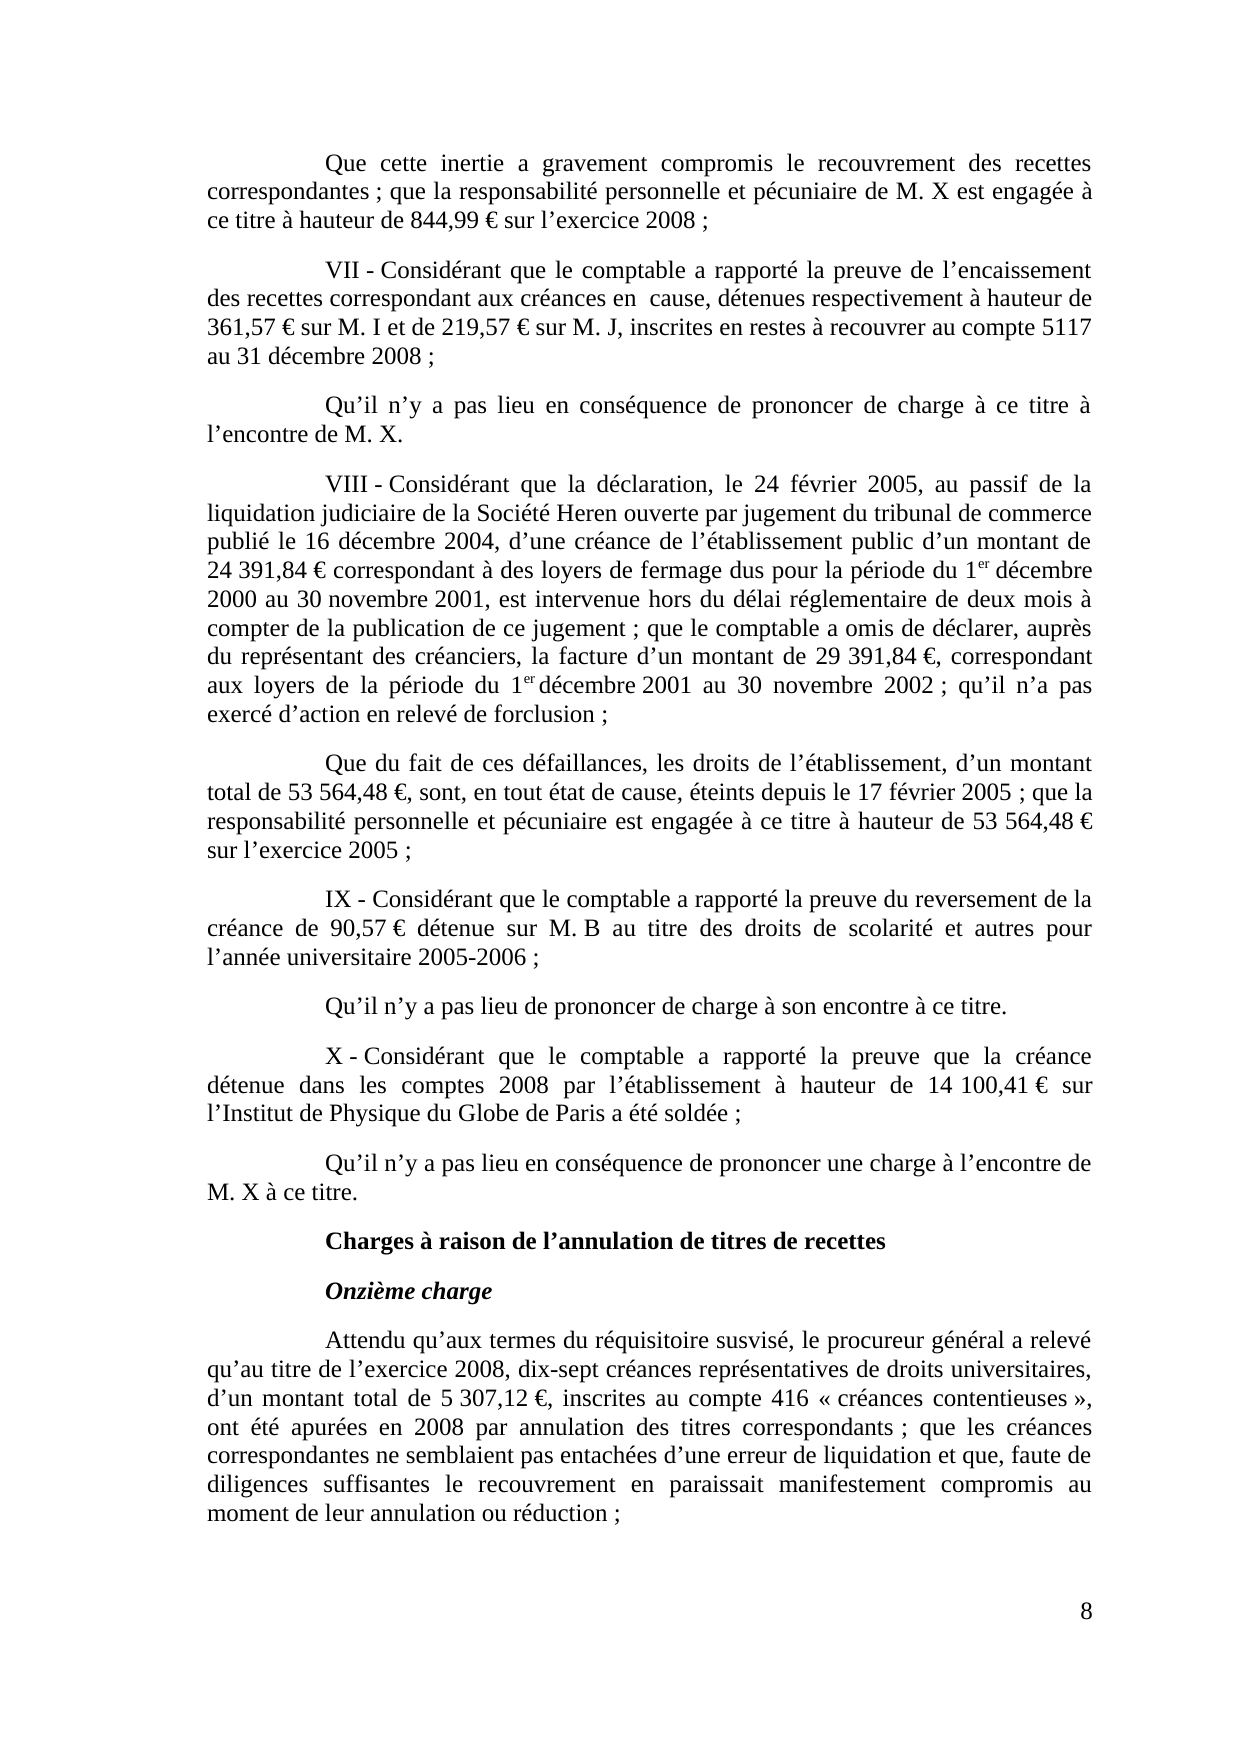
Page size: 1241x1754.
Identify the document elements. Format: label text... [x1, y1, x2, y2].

text Attendu qu’aux termes du réquisitoire susvisé, le procureur général a relevé qu’au titre de l’exercice 2008, dix-sept créances représentatives de droits universitaires, d’un montant total de 5 307,12 €, inscrites au compte 416 « créances contentieuses », ont été apurées en 2008 par annulation des titres correspondants ; que les créances correspondantes ne semblaient pas entachées d’une erreur de liquidation et que, faute de diligences suffisantes le recouvrement en paraissait manifestement compromis au moment de leur annulation ou réduction ; [207, 1326, 1092, 1527]
text Charges à raison de l’annulation de titres de recettes [207, 1226, 1092, 1255]
text Onzième charge [207, 1276, 1092, 1305]
text IX - Considérant que le comptable a rapporté la preuve du reversement de la créance de 90,57 € détenue sur M. B au titre des droits de scolarité et autres pour l’année universitaire 2005-2006 ; [207, 884, 1092, 971]
text Que du fait de ces défaillances, les droits de l’établissement, d’un montant total de 53 564,48 €, sont, en tout état de cause, éteints depuis le 17 février 2005 ; que la responsabilité personnelle et pécuniaire est engagée à ce titre à hauteur de 53 564,48 € sur l’exercice 2005 ; [207, 748, 1092, 863]
text VIII - Considérant que la déclaration, le 24 février 2005, au passif de la liquidation judiciaire de la Société Heren ouverte par jugement du tribunal de commerce publié le 16 décembre 2004, d’une créance de l’établissement public d’un montant de 24 391,84 € correspondant à des loyers de fermage dus pour la période du 1er décembre 2000 au 30 novembre 2001, est intervenue hors du délai réglementaire de deux mois à compter de la publication de ce jugement ; que le comptable a omis de déclarer, auprès du représentant des créanciers, la facture d’un montant de 29 391,84 €, correspondant aux loyers de la période du 1er décembre 2001 au 30 novembre 2002 ; qu’il n’a pas exercé d’action en relevé de forclusion ; [207, 469, 1092, 728]
text Que cette inertie a gravement compromis le recouvrement des recettes correspondantes ; que la responsabilité personnelle et pécuniaire de M. X est engagée à ce titre à hauteur de 844,99 € sur l’exercice 2008 ; [207, 148, 1092, 234]
text Qu’il n’y a pas lieu de prononcer de charge à son encontre à ce titre. [207, 991, 1092, 1020]
text Qu’il n’y a pas lieu en conséquence de prononcer de charge à ce titre à l’encontre de M. X. [207, 391, 1092, 448]
text X - Considérant que le comptable a rapporté la preuve que la créance détenue dans les comptes 2008 par l’établissement à hauteur de 14 100,41 € sur l’Institut de Physique du Globe de Paris a été soldée ; [207, 1041, 1092, 1127]
text Qu’il n’y a pas lieu en conséquence de prononcer une charge à l’encontre de M. X à ce titre. [207, 1148, 1092, 1206]
text VII - Considérant que le comptable a rapporté la preuve de l’encaissement des recettes correspondant aux créances en cause, détenues respectivement à hauteur de 361,57 € sur M. I et de 219,57 € sur M. J, inscrites en restes à recouvrer au compte 5117 au 31 décembre 2008 ; [207, 255, 1092, 370]
